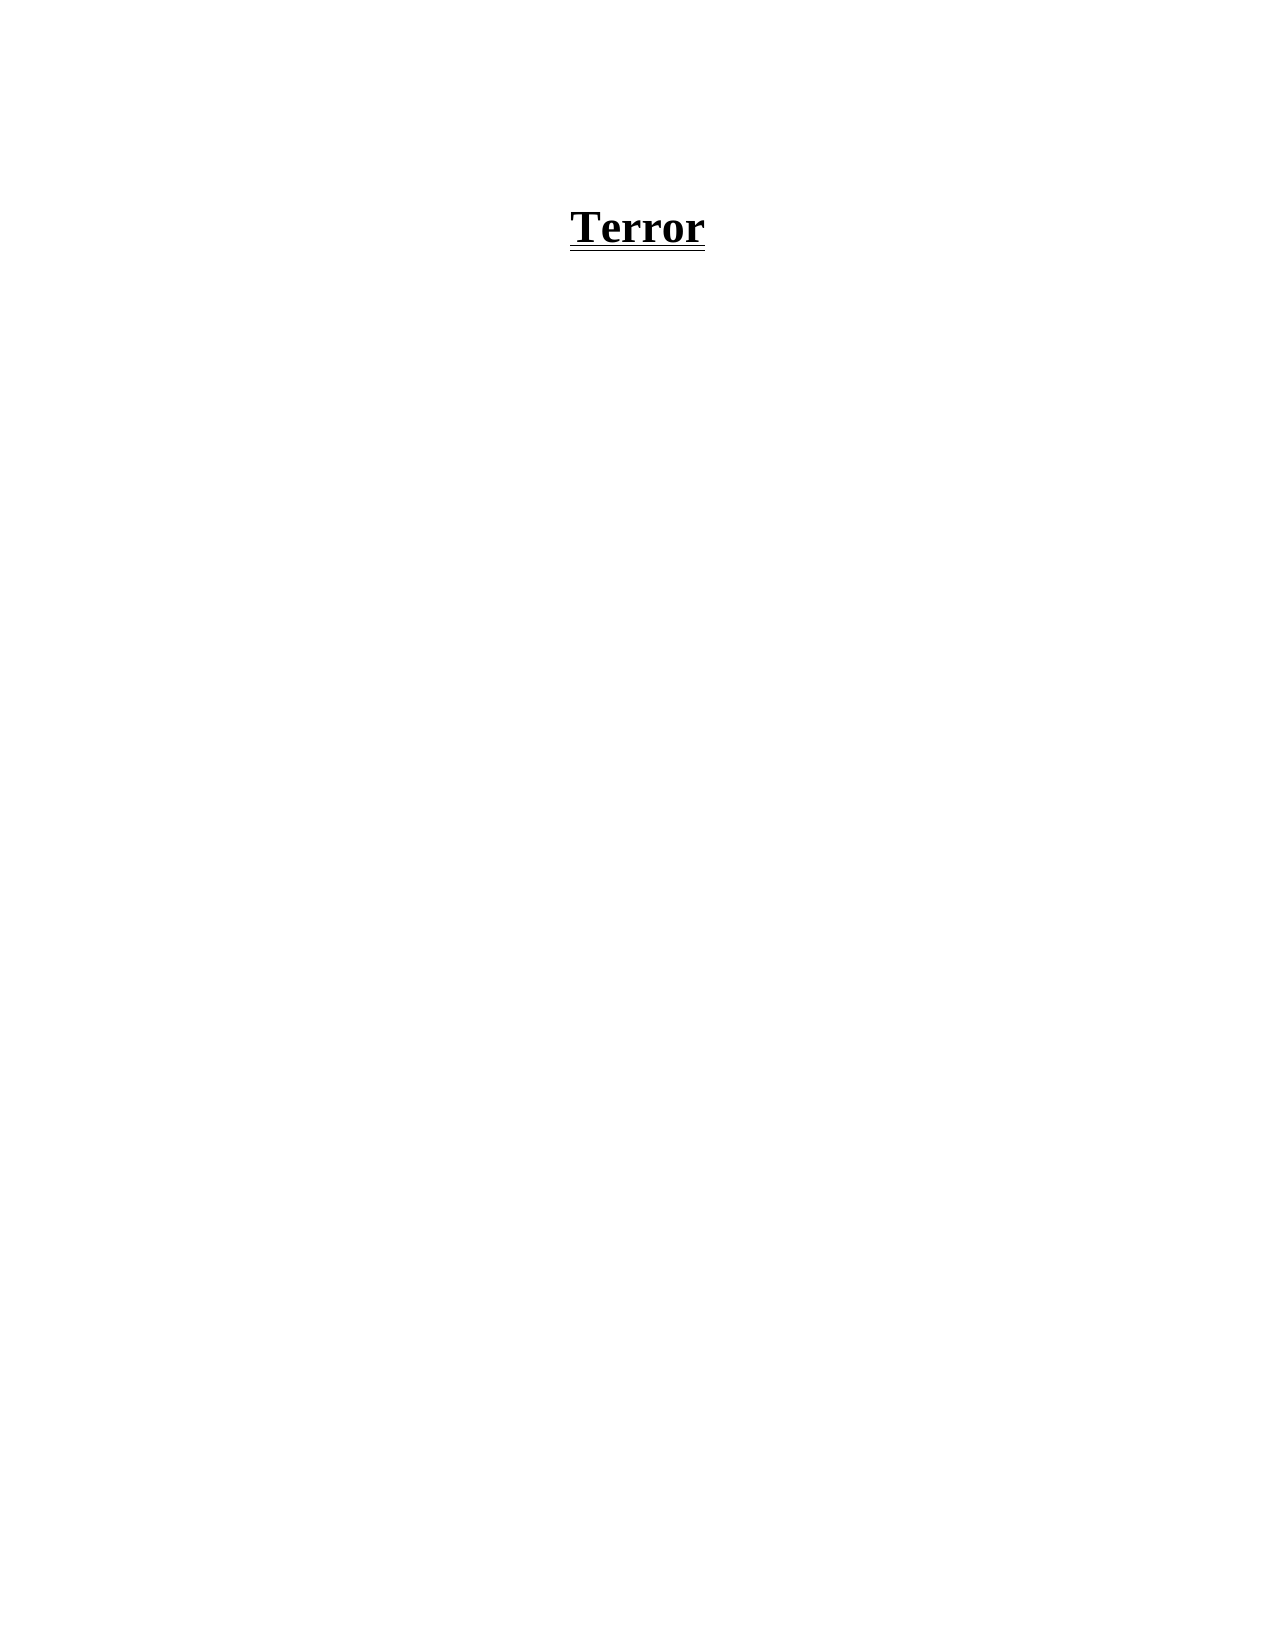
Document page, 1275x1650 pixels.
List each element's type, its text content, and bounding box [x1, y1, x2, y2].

subtitle Terror [150, 200, 1125, 253]
